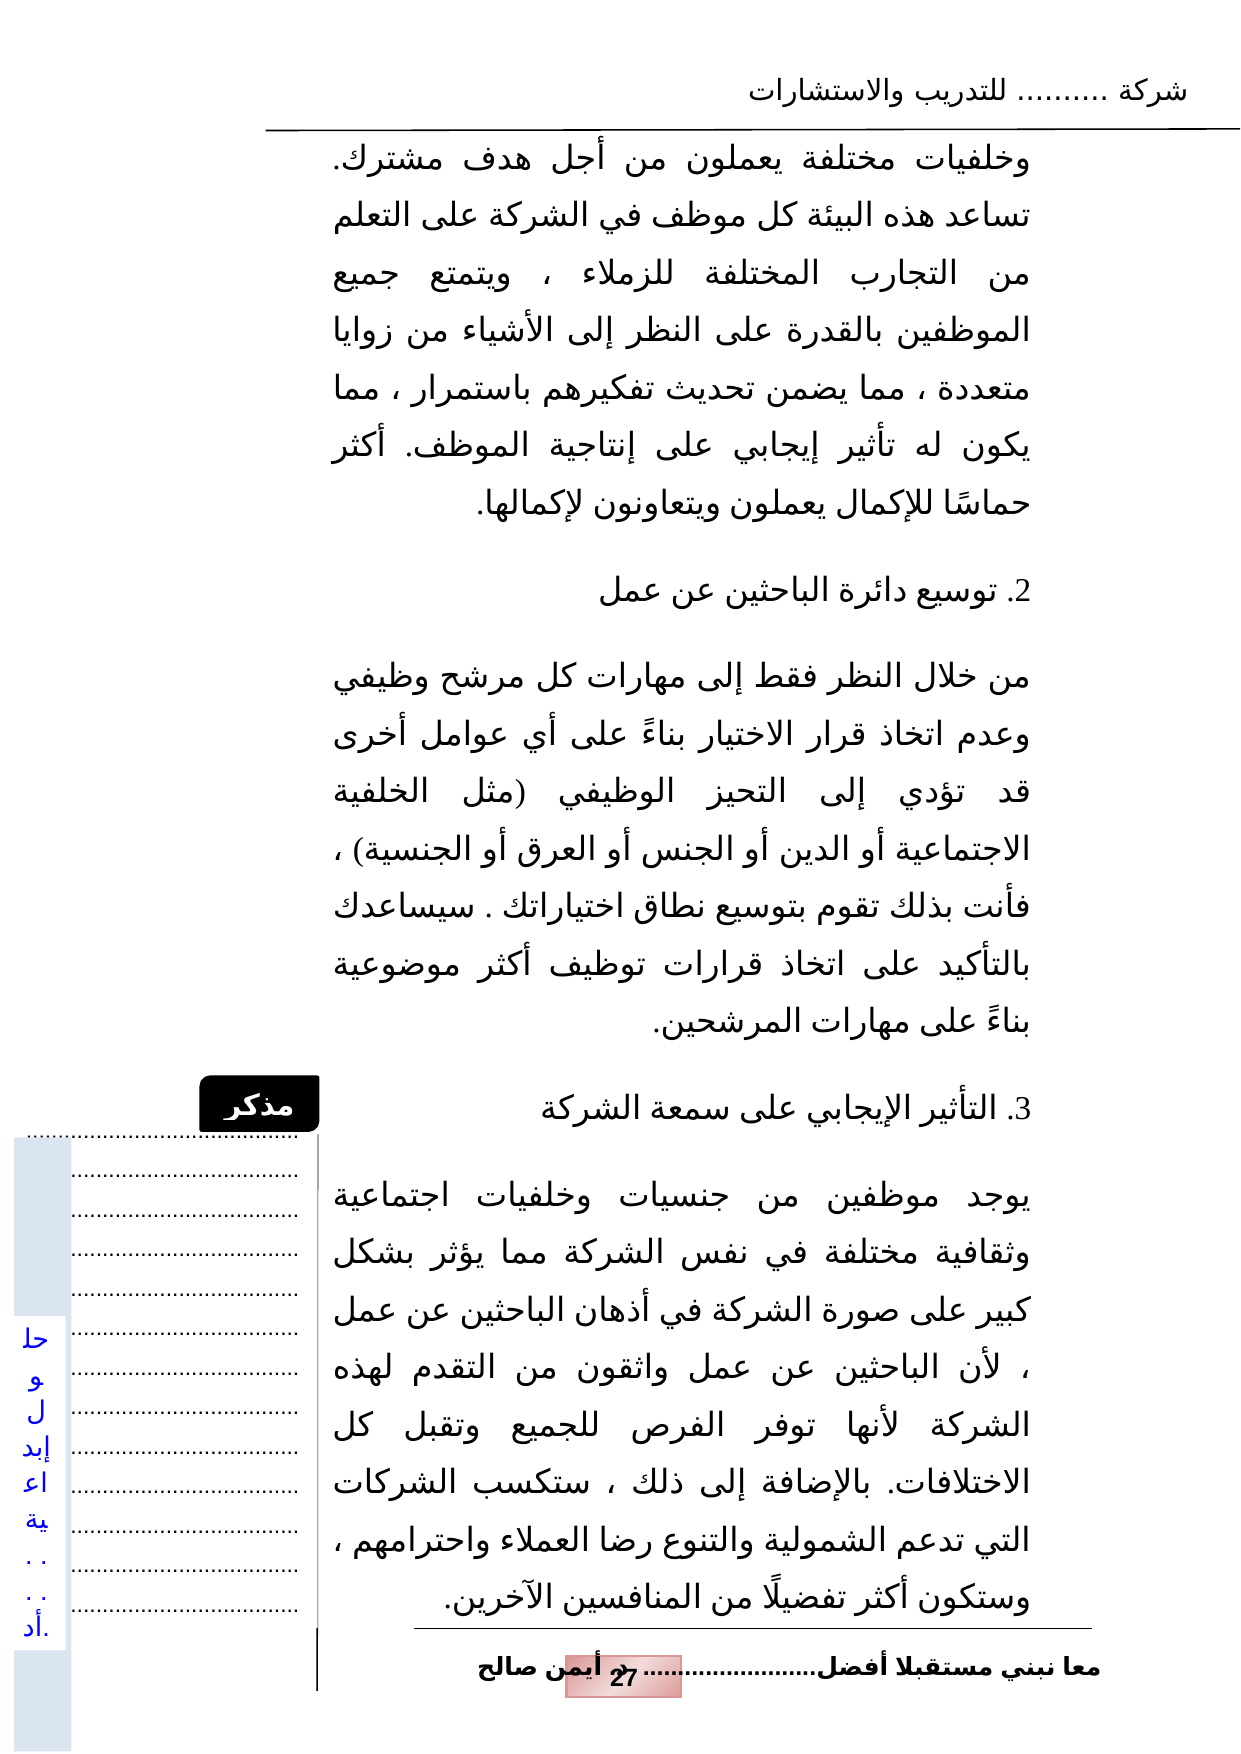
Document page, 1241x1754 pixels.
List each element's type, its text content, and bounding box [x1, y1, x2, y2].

text يوجد موظفين من جنسيات وخلفيات اجتماعية وثقافية مختلفة في نفس الشركة مما يؤثر بشكل كبير على صورة الشركة في أذهان الباحثين عن عمل ، لأن الباحثين عن عمل واثقون من التقدم لهذه الشركة لأنها توفر الفرص للجميع وتقبل كل الاختلافات. بالإضافة إلى ذلك ، ستكسب الشركات التي تدعم الشمولية والتنوع رضا العملاء واحترامهم ، وستكون أكثر تفضيلًا من المنافسين الآخرين. [332, 1175, 1031, 1616]
text من خلال النظر فقط إلى مهارات كل مرشح وظيفي وعدم اتخاذ قرار الاختيار بناءً على أي عوامل أخرى قد تؤدي إلى التحيز الوظيفي (مثل الخلفية الاجتماعية أو الدين أو الجنس أو العرق أو الجنسية) ، فأنت بذلك تقوم بتوسيع نطاق اختياراتك . سيساعدك بالتأكيد على اتخاذ قرارات توظيف أكثر موضوعية بناءً على مهارات المرشحين. [332, 657, 1031, 1040]
text 3. التأثير الإيجابي على سمعة الشركة [332, 1088, 1031, 1127]
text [332, 138, 1031, 522]
text 2. توسيع دائرة الباحثين عن عمل [332, 570, 1031, 608]
